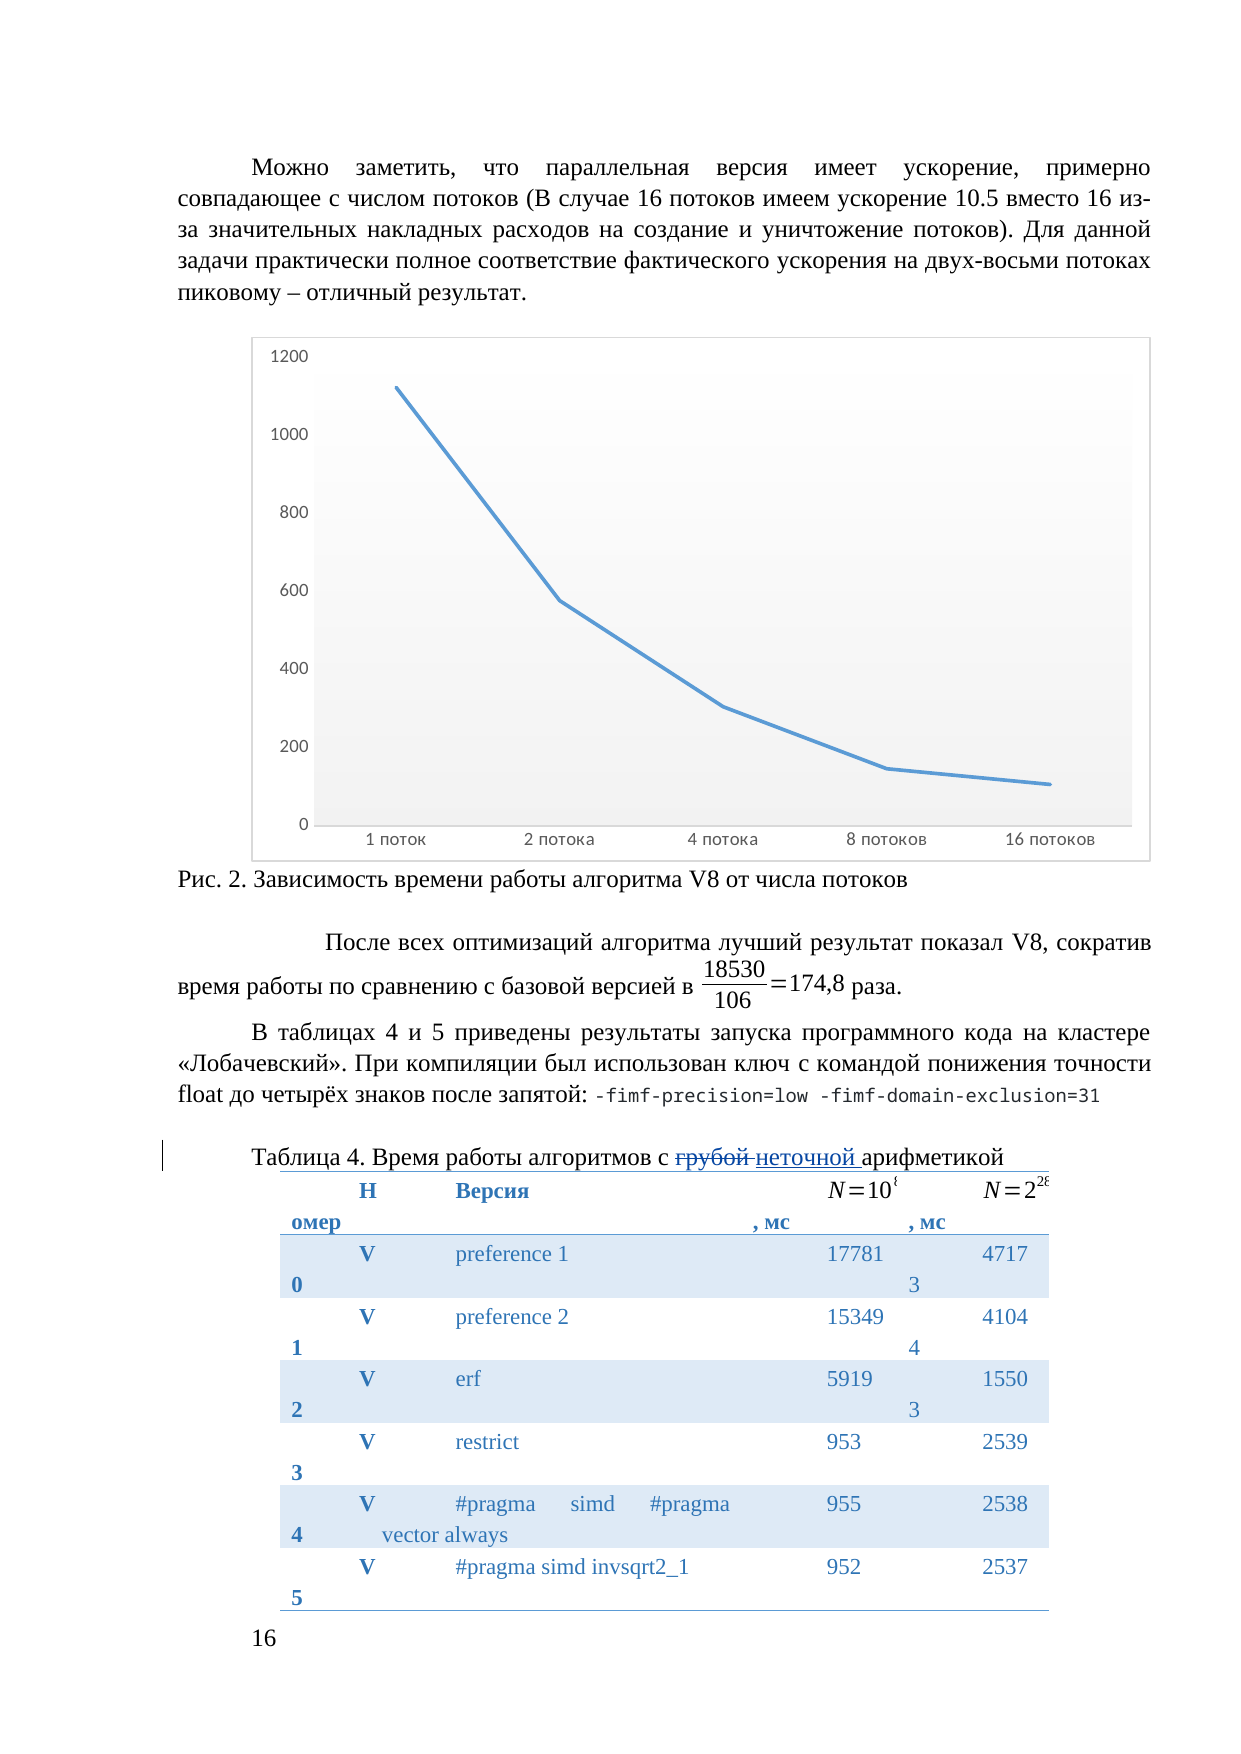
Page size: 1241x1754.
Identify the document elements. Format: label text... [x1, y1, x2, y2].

table_cell V2 [280, 1360, 370, 1423]
table_header , мс [897, 1172, 1049, 1234]
table_cell 17781 [741, 1235, 897, 1298]
table_cell V1 [280, 1298, 370, 1360]
table_cell 47173 [897, 1235, 1049, 1298]
table_cell preference 1 [370, 1235, 741, 1298]
table_cell 41044 [897, 1298, 1049, 1360]
table_cell erf [370, 1360, 741, 1423]
table_header , мс [741, 1172, 897, 1234]
text Можно заметить, что параллельная версия имеет ускорение, примерно совпадающее с числом потоков (В случае 16 потоков имеем ускорение 10.5 вместо 16 из-за значительных накладных расходов на создание и уничтожение потоков). Для данной задачи практически полное соответствие фактического ускорения на двух-восьми потоках пиковому – отличный результат. [177, 149, 1152, 306]
text Рис. 2. Зависимость времени работы алгоритма V8 от числа потоков [177, 337, 1152, 893]
table_cell V4 [280, 1485, 370, 1548]
table_cell #pragma simd #pragma vector always [370, 1485, 741, 1548]
table_cell V0 [280, 1235, 370, 1298]
table_header Номер [280, 1172, 370, 1234]
table_cell 953 [741, 1423, 897, 1485]
table_cell restrict [370, 1423, 741, 1485]
table_cell V3 [280, 1423, 370, 1485]
table_cell 15349 [741, 1298, 897, 1360]
table_cell 15503 [897, 1360, 1049, 1423]
table_cell preference 2 [370, 1298, 741, 1360]
table_cell 2537 [897, 1548, 1049, 1610]
table_cell V5 [280, 1548, 370, 1610]
table_cell #pragma simd invsqrt2_1 [370, 1548, 741, 1610]
table_cell 2539 [897, 1423, 1049, 1485]
text После всех оптимизаций алгоритма лучший результат показал V8, сократив время работы по сравнению с базовой версией в раза. [177, 924, 1152, 1014]
table_cell 2538 [897, 1485, 1049, 1548]
table_cell 5919 [741, 1360, 897, 1423]
table_cell 955 [741, 1485, 897, 1548]
text В таблицах 4 и 5 приведены результаты запуска программного кода на кластере «Лобачевский». При компиляции был использован ключ c командой понижения точности float до четырёх знаков после запятой: -fimf-precision=low -fimf-domain-exclusion=31 [177, 1014, 1152, 1108]
table_cell 952 [741, 1548, 897, 1610]
table_header Версия [370, 1172, 741, 1234]
text Таблица 4. Время работы алгоритмов с арифметикой [177, 1139, 1152, 1171]
